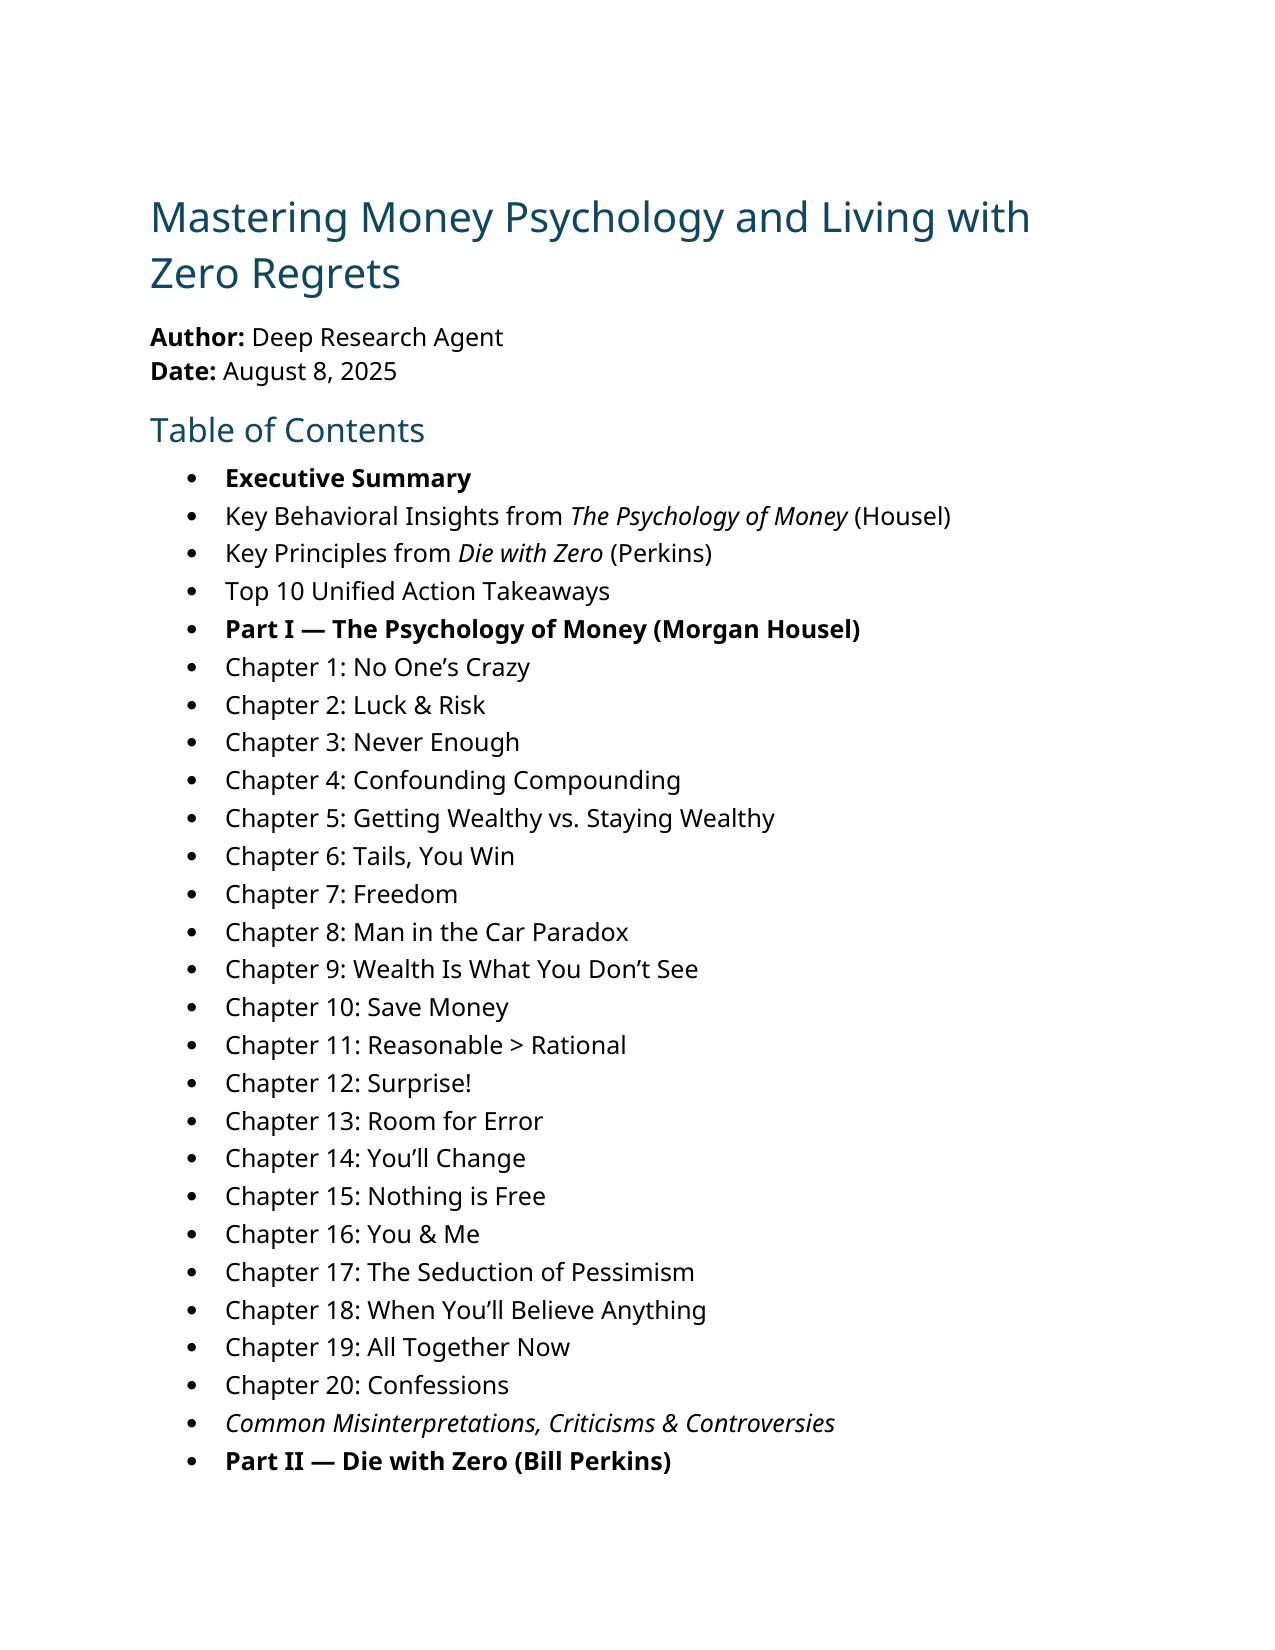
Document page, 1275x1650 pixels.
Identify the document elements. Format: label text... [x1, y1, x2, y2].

subtitle Table of Contents [150, 407, 1125, 452]
list Top 10 Unified Action Takeaways [187, 574, 1125, 608]
list Chapter 15: Nothing is Free [187, 1179, 1125, 1213]
list Chapter 13: Room for Error [187, 1103, 1125, 1137]
list Part I — The Psychology of Money (Morgan Housel) [187, 612, 1125, 646]
list Part II — Die with Zero (Bill Perkins) [187, 1443, 1125, 1478]
list Chapter 11: Reasonable > Rational [187, 1028, 1125, 1062]
list Chapter 7: Freedom [187, 876, 1125, 910]
list Common Misinterpretations, Criticisms & Controversies [187, 1406, 1125, 1440]
list Key Principles from Die with Zero (Perkins) [187, 536, 1125, 570]
list Chapter 17: The Seduction of Pessimism [187, 1254, 1125, 1288]
list Chapter 19: All Together Now [187, 1330, 1125, 1364]
list Chapter 1: No One’s Crazy [187, 649, 1125, 683]
list Chapter 4: Confounding Compounding [187, 763, 1125, 797]
list Chapter 3: Never Enough [187, 725, 1125, 759]
list Chapter 9: Wealth Is What You Don’t See [187, 952, 1125, 986]
list Chapter 5: Getting Wealthy vs. Staying Wealthy [187, 801, 1125, 835]
list Chapter 20: Confessions [187, 1368, 1125, 1402]
list Chapter 16: You & Me [187, 1217, 1125, 1251]
list Key Behavioral Insights from The Psychology of Money (Housel) [187, 498, 1125, 532]
list Chapter 12: Surprise! [187, 1065, 1125, 1099]
list Chapter 18: When You’ll Believe Anything [187, 1292, 1125, 1326]
list Chapter 10: Save Money [187, 990, 1125, 1024]
list Chapter 6: Tails, You Win [187, 838, 1125, 873]
list Executive Summary [187, 460, 1125, 494]
subtitle Mastering Money Psychology and Living with Zero Regrets [150, 187, 1125, 301]
list Chapter 2: Luck & Risk [187, 687, 1125, 721]
list Chapter 14: You’ll Change [187, 1141, 1125, 1175]
list Chapter 8: Man in the Car Paradox [187, 914, 1125, 948]
text Author: Deep Research Agent Date: August 8, 2025 [150, 320, 1125, 388]
